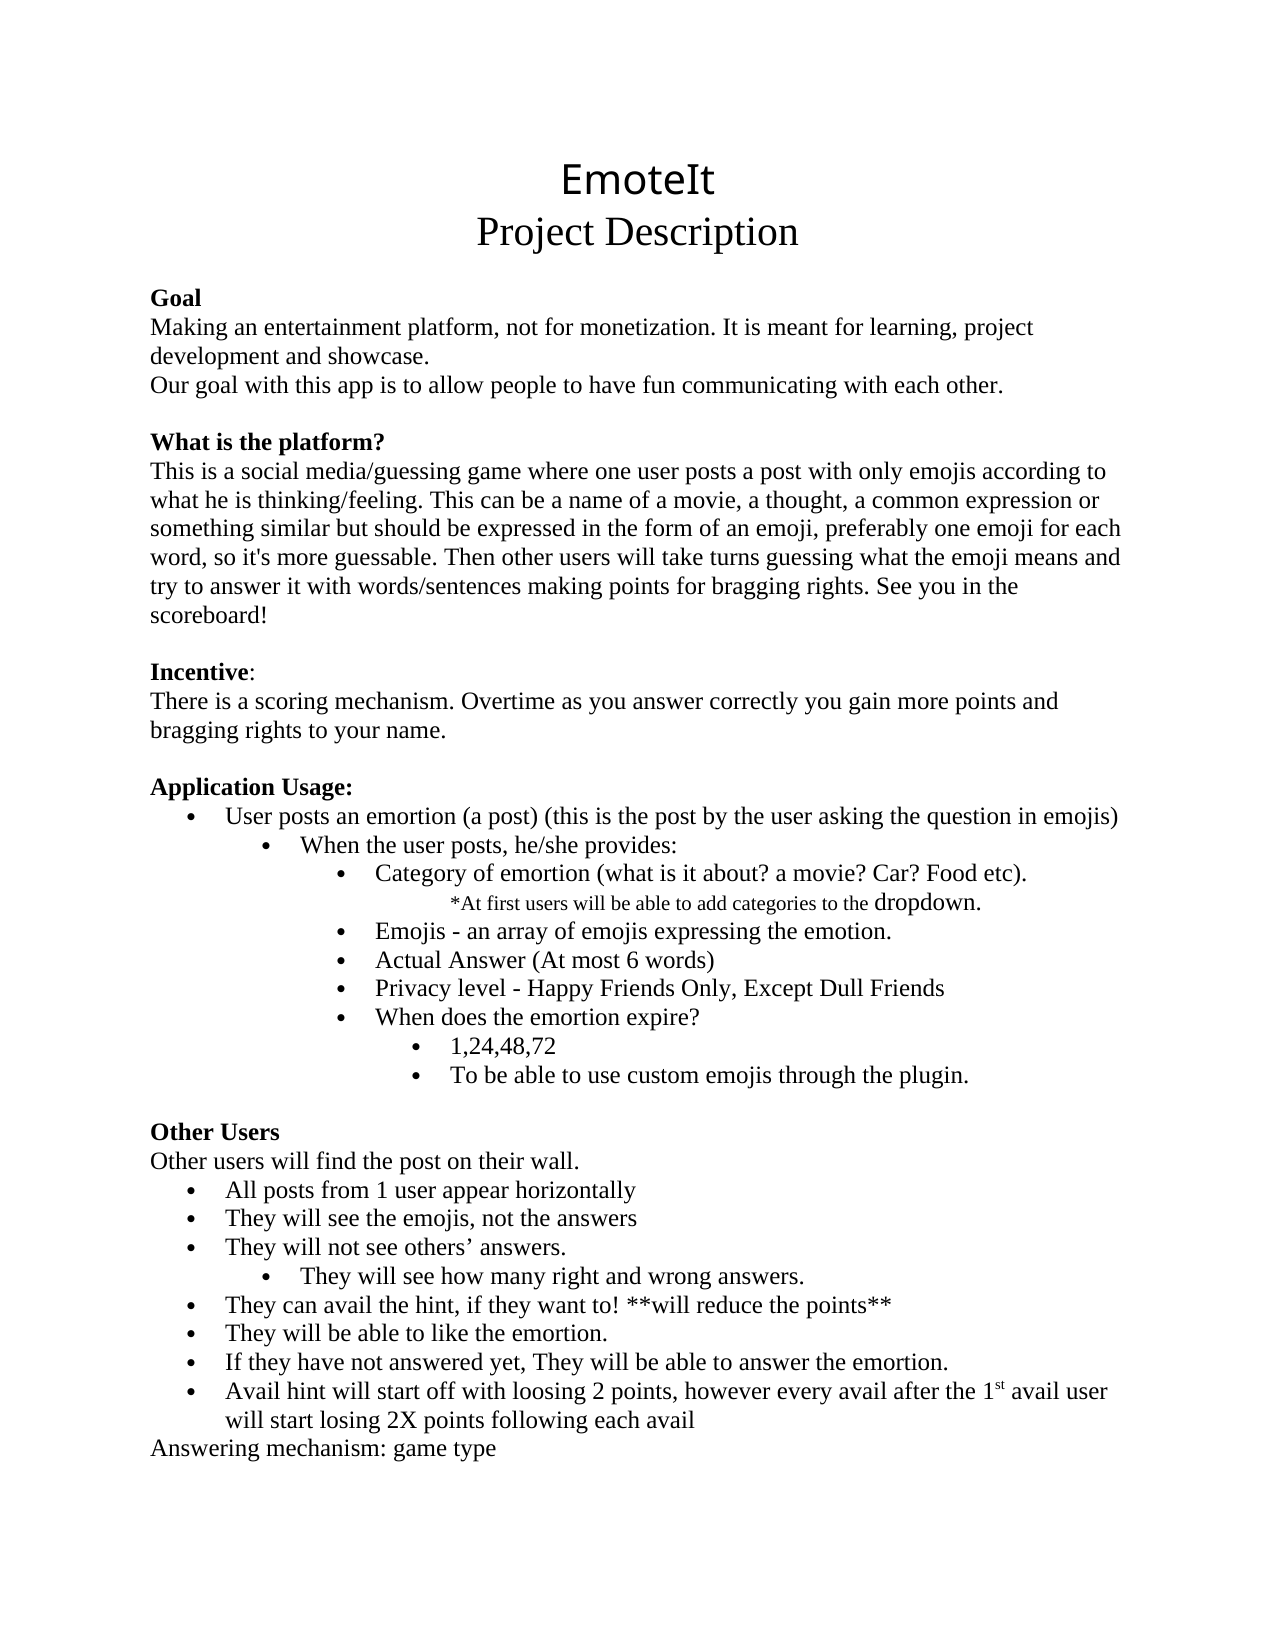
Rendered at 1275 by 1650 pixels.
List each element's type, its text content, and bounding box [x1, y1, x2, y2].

list User posts an emortion (a post) (this is the post by the user asking the question in emojis) [187, 801, 1125, 830]
text Answering mechanism: game type [150, 1433, 1125, 1462]
list To be able to use custom emojis through the plugin. [412, 1060, 1125, 1088]
text Our goal with this app is to allow people to have fun communicating with each other. [150, 370, 1125, 398]
text Making an entertainment platform, not for monetization. It is meant for learning, project development and showcase. [150, 312, 1125, 370]
list Privacy level - Happy Friends Only, Except Dull Friends [337, 973, 1125, 1002]
text Other Users [150, 1117, 1125, 1146]
list 1,24,48,72 [412, 1031, 1125, 1060]
text EmoteIt [150, 150, 1125, 207]
list Emojis - an array of emojis expressing the emotion. [337, 916, 1125, 945]
text This is a social media/guessing game where one user posts a post with only emojis according to what he is thinking/feeling. This can be a name of a movie, a thought, a common expression or something similar but should be expressed in the form of an emoji, preferably one emoji for each word, so it's more guessable. Then other users will take turns guessing what the emoji means and try to answer it with words/sentences making points for bragging rights. See you in the scoreboard! [150, 456, 1125, 628]
list They will see the emojis, not the answers [187, 1203, 1125, 1232]
list They can avail the hint, if they want to! **will reduce the points** [187, 1290, 1125, 1318]
text Goal [150, 283, 1125, 312]
list When does the emortion expire? [337, 1002, 1125, 1031]
text *At first users will be able to add categories to the dropdown. [375, 887, 1125, 916]
list Category of emortion (what is it about? a movie? Car? Food etc). [337, 858, 1125, 887]
list They will not see others’ answers. [187, 1232, 1125, 1261]
list If they have not answered yet, They will be able to answer the emortion. [187, 1347, 1125, 1376]
text Incentive: [150, 657, 1125, 686]
text Application Usage: [150, 772, 1125, 801]
list They will be able to like the emortion. [187, 1318, 1125, 1347]
text Other users will find the post on their wall. [150, 1146, 1125, 1175]
text There is a scoring mechanism. Overtime as you answer correctly you gain more points and bragging rights to your name. [150, 686, 1125, 743]
text Project Description [150, 207, 1125, 255]
list Actual Answer (At most 6 words) [337, 945, 1125, 973]
text What is the platform? [150, 427, 1125, 456]
list Avail hint will start off with loosing 2 points, however every avail after the 1st avail user will start losing 2X points following each avail [187, 1376, 1125, 1433]
list All posts from 1 user appear horizontally [187, 1175, 1125, 1203]
list They will see how many right and wrong answers. [262, 1261, 1125, 1290]
list When the user posts, he/she provides: [262, 830, 1125, 858]
